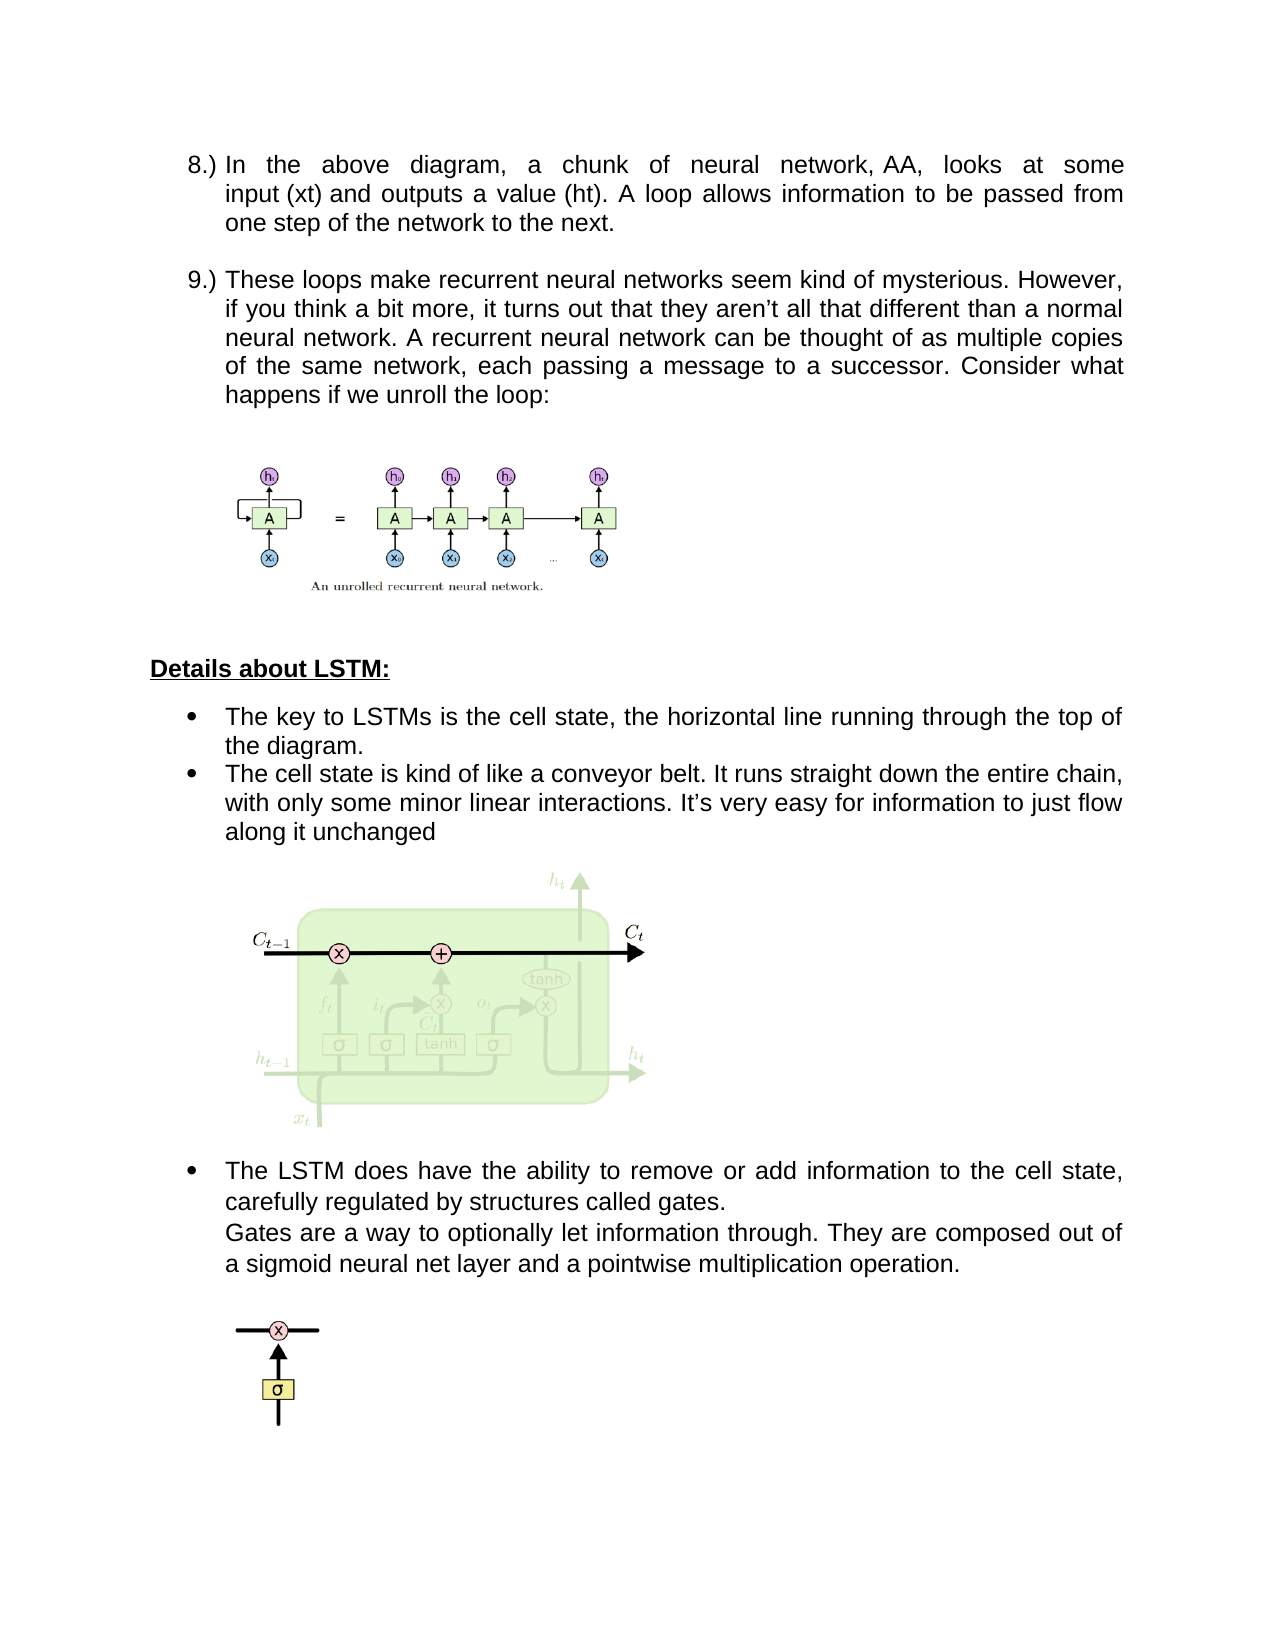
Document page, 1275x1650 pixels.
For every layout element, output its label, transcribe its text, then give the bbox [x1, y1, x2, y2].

list The cell state is kind of like a conveyor belt. It runs straight down the entire chain, with only some minor linear interactions. It’s very easy for information to just flow along it unchanged [187, 759, 1125, 846]
text Details about LSTM: [150, 654, 1125, 683]
list Gates are a way to optionally let information through. They are composed out of a sigmoid neural net layer and a pointwise multiplication operation. [225, 1218, 1125, 1278]
picture [225, 861, 711, 1154]
picture [225, 1311, 333, 1436]
list The key to LSTMs is the cell state, the horizontal line running through the top of the diagram. [187, 702, 1125, 759]
picture [225, 455, 638, 605]
list The LSTM does have the ability to remove or add information to the cell state, carefully regulated by structures called gates. [187, 1156, 1125, 1216]
list These loops make recurrent neural networks seem kind of mysterious. However, if you think a bit more, it turns out that they aren’t all that different than a normal neural network. A recurrent neural network can be thought of as multiple copies of the same network, each passing a message to a successor. Consider what happens if we unroll the loop: [187, 265, 1125, 409]
list In the above diagram, a chunk of neural network, AA, looks at some input (xt) and outputs a value (ht). A loop allows information to be passed from one step of the network to the next. [187, 150, 1125, 236]
